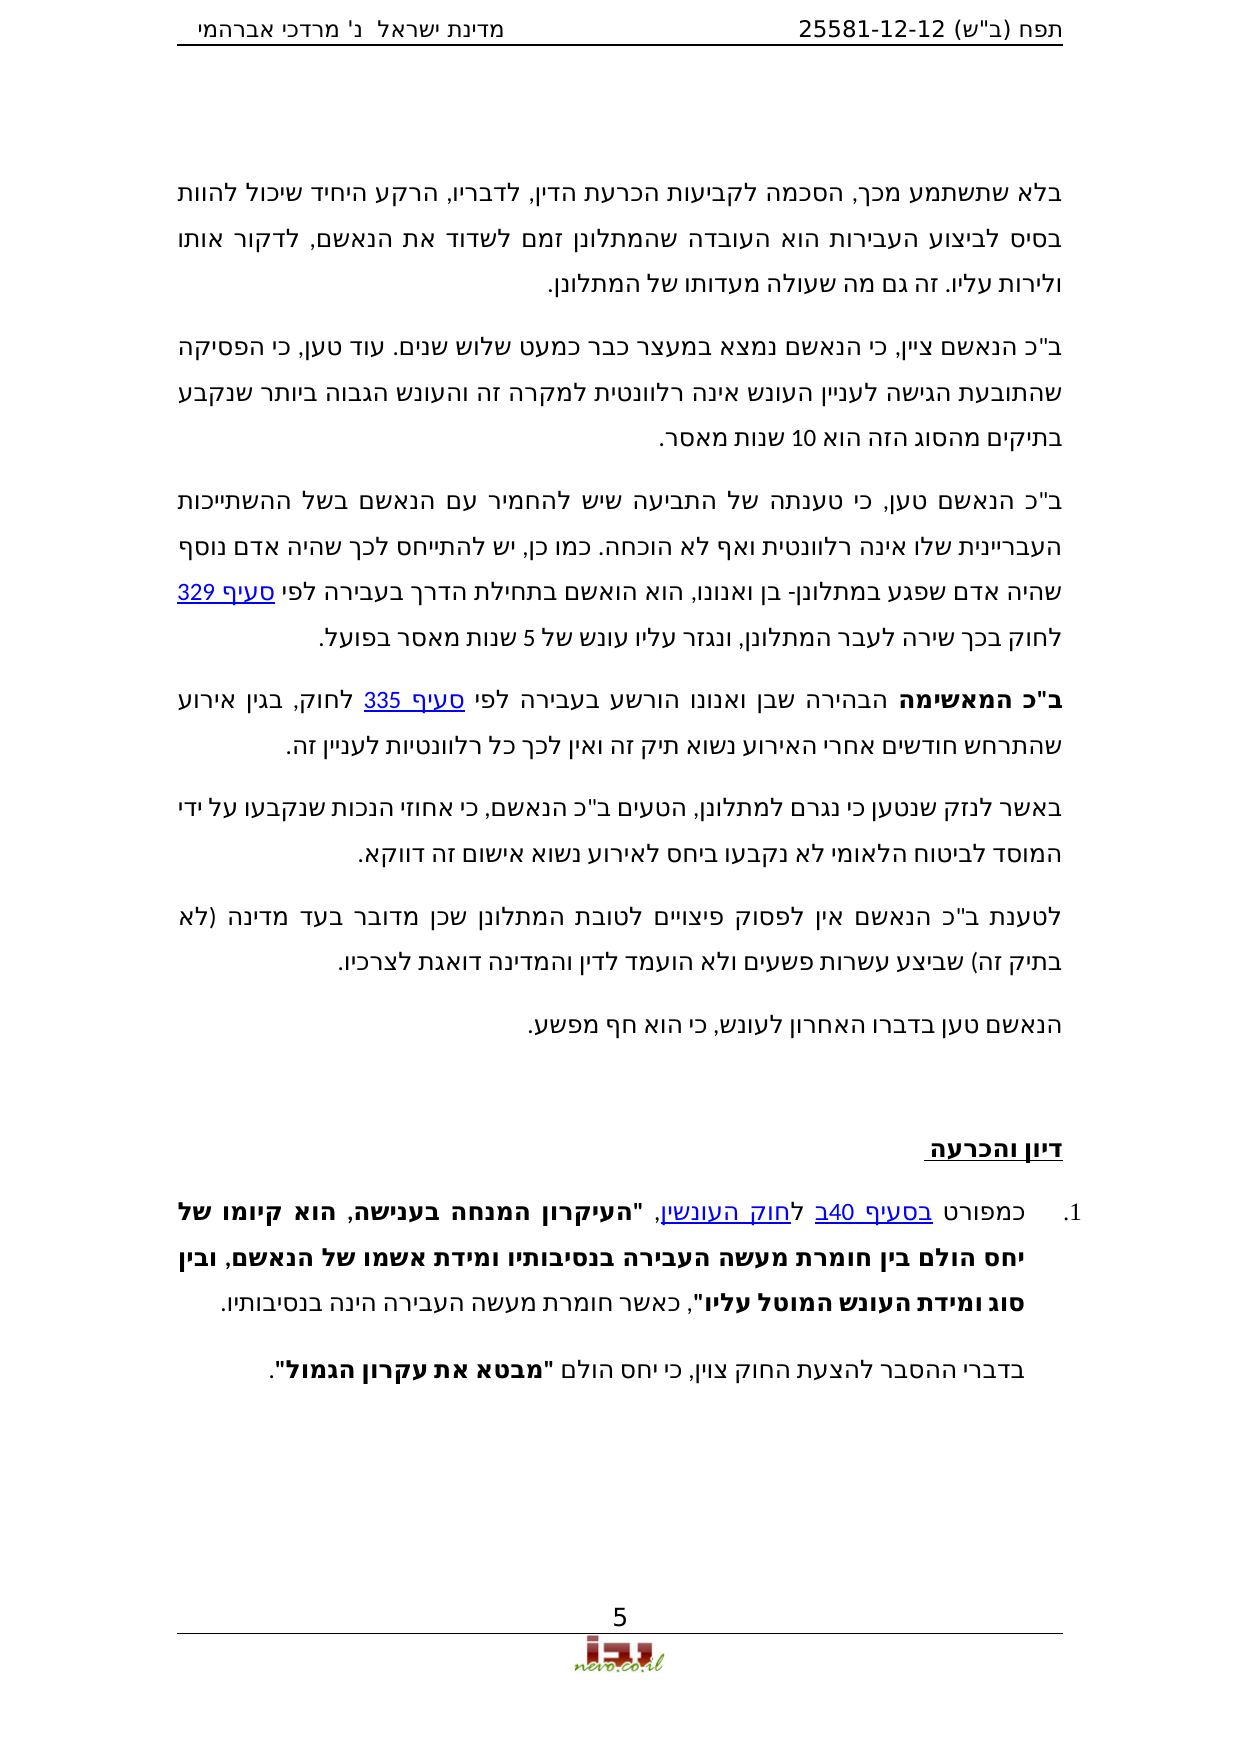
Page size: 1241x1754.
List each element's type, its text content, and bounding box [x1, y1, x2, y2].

picture [574, 1635, 666, 1673]
text בלא שתשתמע מכך, הסכמה לקביעות הכרעת הדין, לדבריו, הרקע היחיד שיכול להוות בסיס לביצוע העבירות הוא העובדה שהמתלונן זמם לשדוד את הנאשם, לדקור אותו ולירות עליו. זה גם מה שעולה מעדותו של המתלונן. [177, 177, 1063, 299]
text לטענת ב"כ הנאשם אין לפסוק פיצויים לטובת המתלונן שכן מדובר בעד מדינה (לא בתיק זה) שביצע עשרות פשעים ולא הועמד לדין והמדינה דואגת לצרכיו. [177, 901, 1063, 977]
text דיון והכרעה [177, 1134, 1063, 1164]
text באשר לנזק שנטען כי נגרם למתלונן, הטעים ב"כ הנאשם, כי אחוזי הנכות שנקבעו על ידי המוסד לביטוח הלאומי לא נקבעו ביחס לאירוע נשוא אישום זה דווקא. [177, 793, 1063, 869]
text הנאשם טען בדברו האחרון לעונש, כי הוא חף מפשע. [177, 1009, 1063, 1039]
text ב"כ המאשימה הבהירה שבן ואנונו הורשע בעבירה לפי סעיף 335 לחוק, בגין אירוע שהתרחש חודשים אחרי האירוע נשוא תיק זה ואין לכך כל רלוונטיות לעניין זה. [177, 684, 1063, 761]
list כמפורט בסעיף 40ב לחוק העונשין, "העיקרון המנחה בענישה, הוא קיומו של יחס הולם בין חומרת מעשה העבירה בנסיבותיו ומידת אשמו של הנאשם, ובין סוג ומידת העונש המוטל עליו", כאשר חומרת מעשה העבירה הינה בנסיבותיו. [177, 1196, 1063, 1318]
text בדברי ההסבר להצעת החוק צוין, כי יחס הולם "מבטא את עקרון הגמול". [177, 1354, 1026, 1384]
text ב"כ הנאשם טען, כי טענתה של התביעה שיש להחמיר עם הנאשם בשל ההשתייכות העבריינית שלו אינה רלוונטית ואף לא הוכחה. כמו כן, יש להתייחס לכך שהיה אדם נוסף שהיה אדם שפגע במתלונן- בן ואנונו, הוא הואשם בתחילת הדרך בעבירה לפי סעיף 329 לחוק בכך שירה לעבר המתלונן, ונגזר עליו עונש של 5 שנות מאסר בפועל. [177, 485, 1063, 653]
text ב"כ הנאשם ציין, כי הנאשם נמצא במעצר כבר כמעט שלוש שנים. עוד טען, כי הפסיקה שהתובעת הגישה לעניין העונש אינה רלוונטית למקרה זה והעונש הגבוה ביותר שנקבע בתיקים מהסוג הזה הוא 10 שנות מאסר. [177, 331, 1063, 453]
